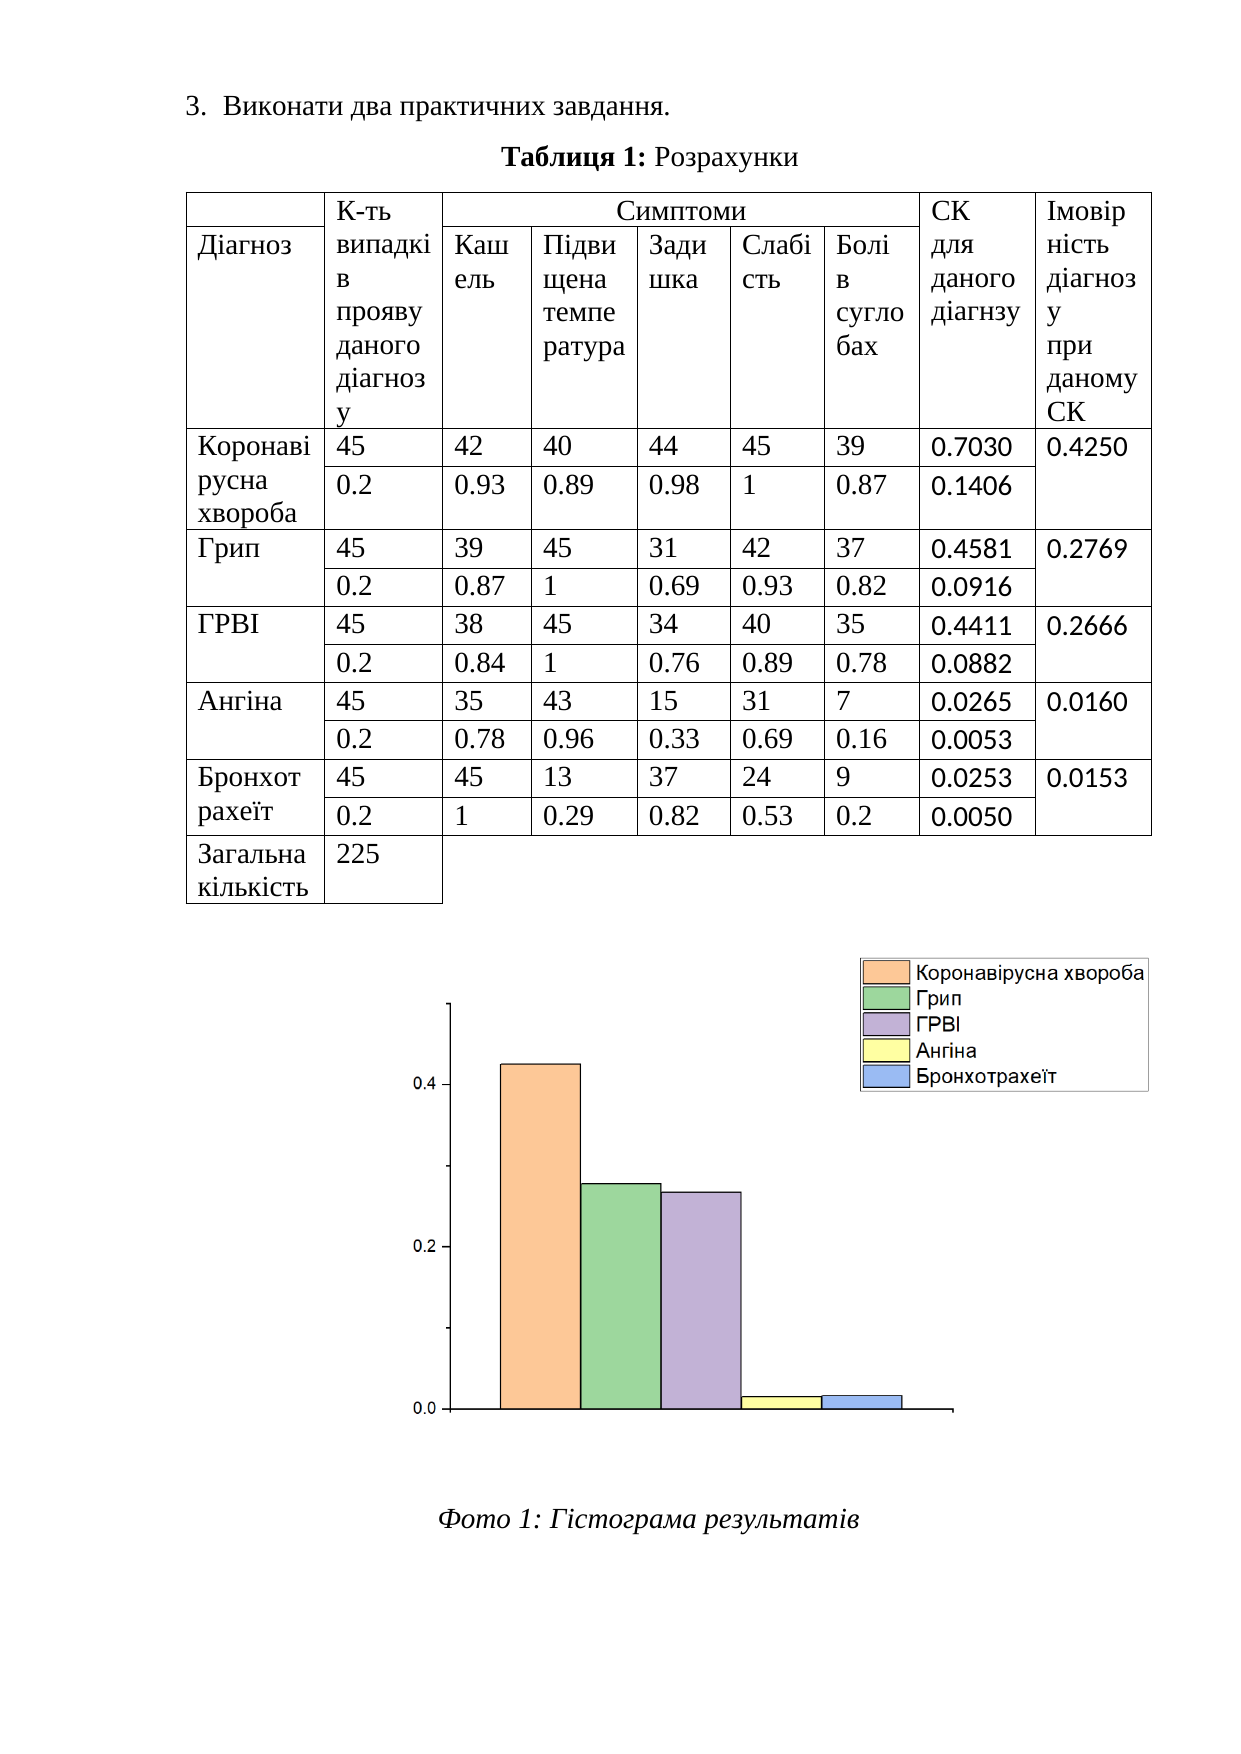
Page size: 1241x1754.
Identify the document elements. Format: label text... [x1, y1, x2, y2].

table_cell 0.0153 [1036, 760, 1151, 835]
table_cell 0.0053 [920, 721, 1035, 758]
table_cell 0.7030 [920, 429, 1035, 466]
table_cell 43 [532, 683, 637, 720]
table_cell Грип [187, 530, 324, 606]
table_cell Слабість [731, 227, 824, 427]
table_cell 35 [825, 607, 919, 644]
table_cell 39 [825, 429, 919, 466]
table_cell Задишка [638, 227, 730, 427]
table_cell 0.76 [638, 645, 730, 682]
table_cell 0.96 [532, 721, 637, 758]
table_cell 42 [731, 530, 824, 567]
table_cell 45 [731, 429, 824, 466]
table_cell 0.2 [325, 569, 442, 606]
table_cell 0.2 [325, 467, 442, 529]
table_cell 44 [638, 429, 730, 466]
table_cell 7 [825, 683, 919, 720]
table_header Симптоми [443, 193, 919, 226]
table_cell 0.82 [638, 798, 730, 835]
table_cell 0.78 [825, 645, 919, 682]
table_cell 0.87 [825, 467, 919, 529]
table_cell Бронхотрахеїт [187, 760, 324, 835]
table_cell 38 [443, 607, 531, 644]
table_cell 0.2 [325, 721, 442, 758]
table_cell 40 [731, 607, 824, 644]
table_cell 0.29 [532, 798, 637, 835]
table_cell 24 [731, 760, 824, 797]
table_cell 0.98 [638, 467, 730, 529]
table_cell 0.89 [731, 645, 824, 682]
table_cell 0.4581 [920, 530, 1035, 567]
table_cell Болі в суглобах [825, 227, 919, 427]
table_cell 31 [638, 530, 730, 567]
table_cell 0.4411 [920, 607, 1035, 644]
table_cell 31 [731, 683, 824, 720]
table_cell 37 [825, 530, 919, 567]
table_cell 0.0916 [920, 569, 1035, 606]
table_cell 1 [443, 798, 531, 835]
table_header К-ть випадків прояву даного діагнозу [325, 193, 442, 427]
table_cell 0.2 [325, 645, 442, 682]
table_cell 45 [325, 530, 442, 567]
table_cell 15 [638, 683, 730, 720]
table_cell 0.82 [825, 569, 919, 606]
table_cell 42 [443, 429, 531, 466]
table_cell Загальна кількість [187, 836, 324, 903]
table_cell Коронавірусна хвороба [187, 429, 324, 529]
text Фото 1: Гістограма результатів [148, 1501, 1152, 1535]
table_cell 39 [443, 530, 531, 567]
table_cell 0.2666 [1036, 607, 1151, 682]
table_cell 34 [638, 607, 730, 644]
table_header [187, 193, 324, 226]
table_cell 0.2769 [1036, 530, 1151, 606]
table_cell 0.16 [825, 721, 919, 758]
picture [185, 937, 1187, 1502]
table_cell 0.87 [443, 569, 531, 606]
table_cell 0.0160 [1036, 683, 1151, 758]
table_cell 0.2 [825, 798, 919, 835]
table_cell 37 [638, 760, 730, 797]
table_cell 1 [731, 467, 824, 529]
table_cell 45 [325, 683, 442, 720]
table_cell Кашель [443, 227, 531, 427]
table_cell 0.1406 [920, 467, 1035, 529]
text Таблиця 1: Розрахунки [148, 139, 1152, 172]
table_cell 45 [325, 760, 442, 797]
table_header Імовірність діагнозу при даному СК [1036, 193, 1151, 427]
table_cell 225 [325, 836, 442, 903]
table_cell 45 [325, 429, 442, 466]
table_cell 35 [443, 683, 531, 720]
table_cell 0.0882 [920, 645, 1035, 682]
table_cell 0.53 [731, 798, 824, 835]
table_cell Ангіна [187, 683, 324, 758]
table_cell 0.89 [532, 467, 637, 529]
table_cell 1 [532, 569, 637, 606]
list Виконати два практичних завдання. [185, 88, 1152, 122]
table_cell ГРВІ [187, 607, 324, 682]
table_cell 0.0265 [920, 683, 1035, 720]
table_cell 40 [532, 429, 637, 466]
table_cell 0.2 [325, 798, 442, 835]
table_cell 1 [532, 645, 637, 682]
table_cell Діагноз [187, 227, 324, 427]
table_cell 45 [532, 607, 637, 644]
table_cell 45 [443, 760, 531, 797]
table_header СК для даного діагнзу [920, 193, 1035, 427]
table_cell 13 [532, 760, 637, 797]
table_cell 0.93 [731, 569, 824, 606]
table_cell 9 [825, 760, 919, 797]
table_cell 0.0253 [920, 760, 1035, 797]
table_cell 0.84 [443, 645, 531, 682]
table_cell 0.78 [443, 721, 531, 758]
table_cell 0.93 [443, 467, 531, 529]
table_cell Підвищена температура [532, 227, 637, 427]
table_cell 45 [325, 607, 442, 644]
table_cell 0.0050 [920, 798, 1035, 835]
table_cell 45 [532, 530, 637, 567]
table_cell 0.33 [638, 721, 730, 758]
table_cell 0.4250 [1036, 429, 1151, 529]
table_cell 0.69 [731, 721, 824, 758]
table_cell 0.69 [638, 569, 730, 606]
